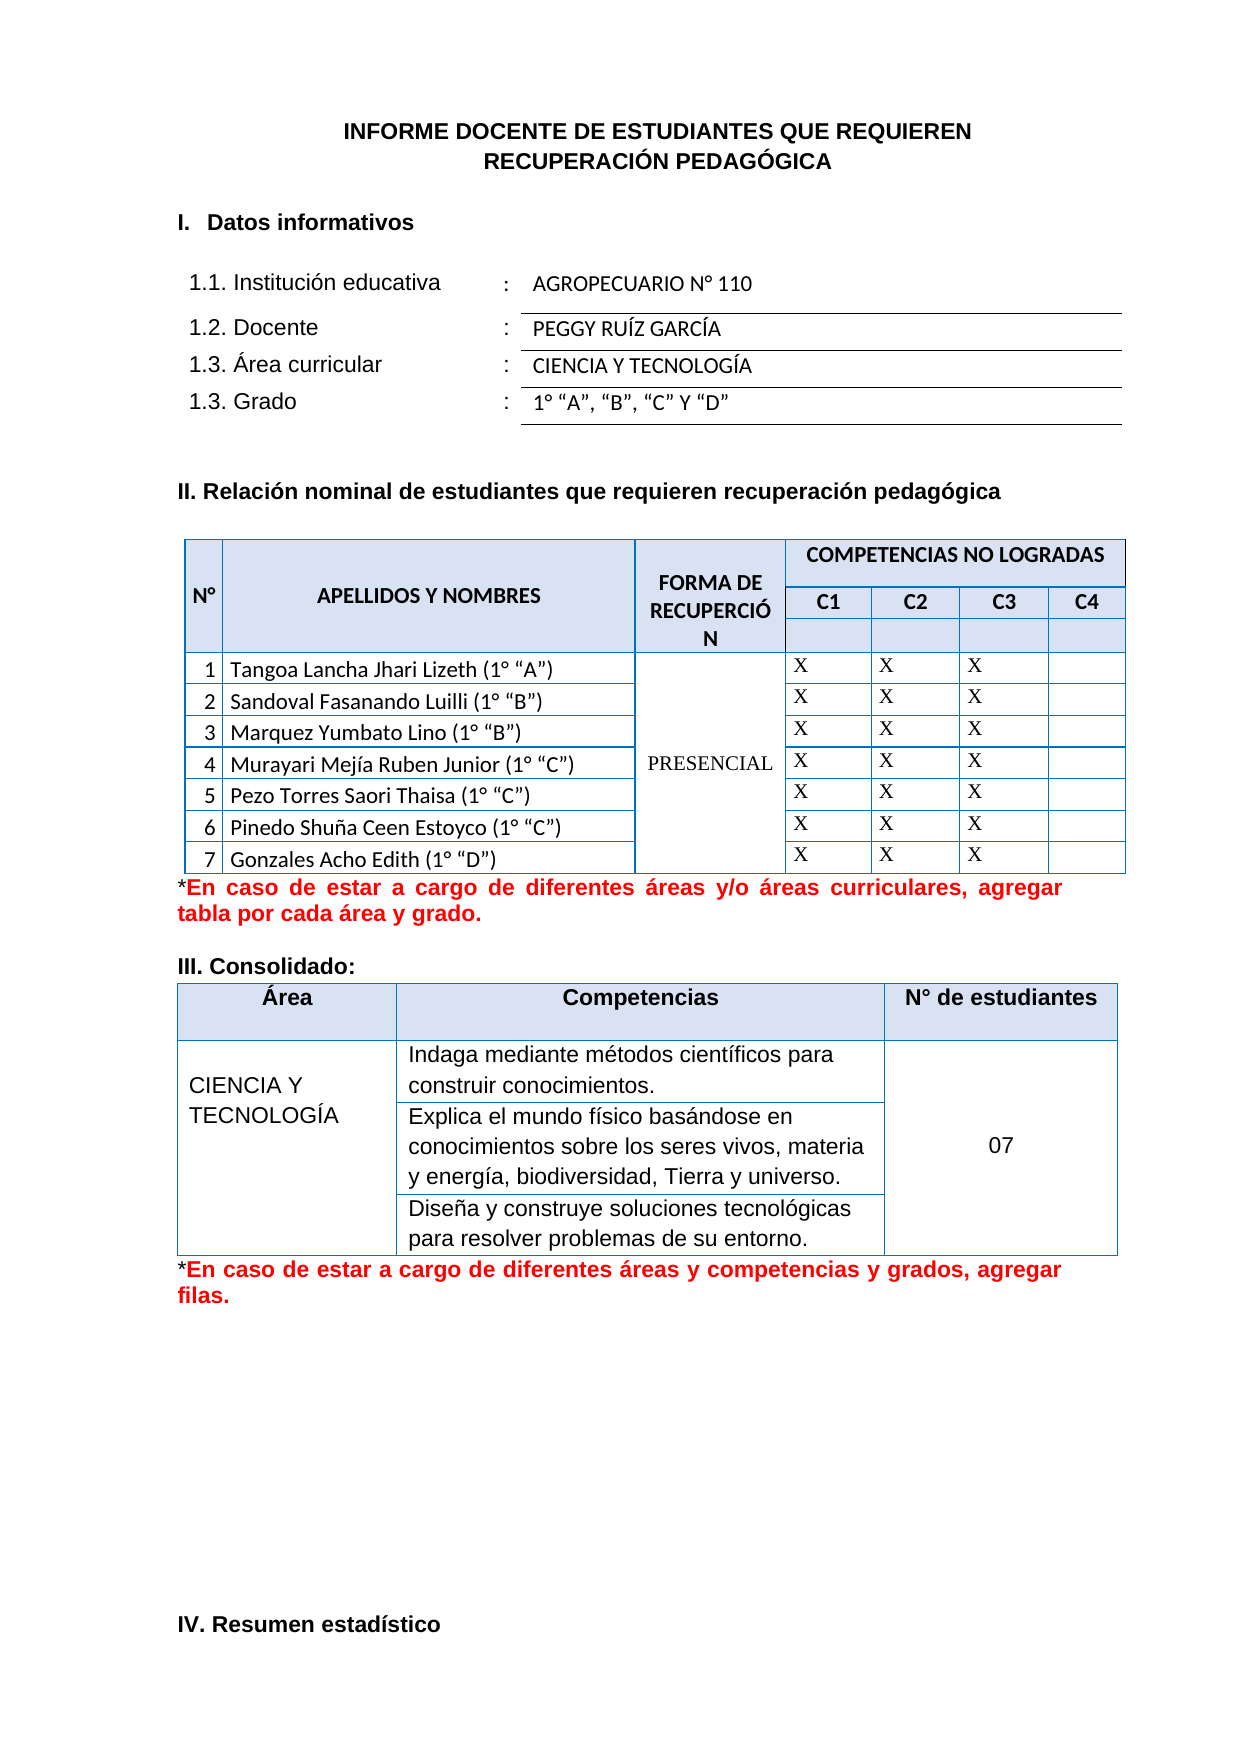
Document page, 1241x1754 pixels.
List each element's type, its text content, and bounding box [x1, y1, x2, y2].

table_cell PEGGY RUÍZ GARCÍA [521, 314, 1122, 350]
table_cell X [960, 811, 1048, 841]
table_cell Diseña y construye soluciones tecnológicas para resolver problemas de su entorno. [397, 1195, 884, 1255]
table_cell X [960, 653, 1048, 683]
text INFORME DOCENTE DE ESTUDIANTES QUE REQUIEREN RECUPERACIÓN PEDAGÓGICA [252, 118, 1063, 175]
table_cell [786, 619, 871, 652]
table_cell Sandoval Fasanando Luilli (1° “B”) [223, 684, 634, 715]
table_cell [1049, 716, 1125, 746]
list Datos informativos [177, 209, 1063, 235]
table_cell [960, 619, 1048, 652]
table_cell C2 [872, 588, 959, 618]
table_cell 07 [885, 1041, 1117, 1255]
table_cell Murayari Mejía Ruben Junior (1° “C”) [223, 748, 634, 778]
table_cell X [786, 653, 871, 683]
table_cell C1 [786, 588, 871, 618]
text *En caso de estar a cargo de diferentes áreas y competencias y grados, agregar filas. [177, 1256, 1063, 1309]
table_cell : [492, 387, 521, 424]
table_cell X [960, 684, 1048, 715]
table_cell : [492, 350, 521, 387]
table_cell 4 [186, 748, 222, 778]
table_header APELLIDOS Y NOMBRES [223, 540, 634, 652]
table_cell X [960, 748, 1048, 778]
table_header FORMA DE RECUPERCIÓN [636, 540, 785, 652]
table_cell X [872, 748, 959, 778]
table_cell X [786, 748, 871, 778]
table_header Área [178, 984, 396, 1040]
table_cell [1049, 811, 1125, 841]
table_cell Marquez Yumbato Lino (1° “B”) [223, 716, 634, 746]
text III. Consolidado: [177, 953, 1063, 979]
table_cell X [872, 684, 959, 715]
table_cell X [960, 716, 1048, 746]
table_header COMPETENCIAS NO LOGRADAS [786, 540, 1125, 586]
table_cell X [872, 716, 959, 746]
table_cell CIENCIA Y TECNOLOGÍA [178, 1041, 396, 1255]
text *En caso de estar a cargo de diferentes áreas y/o áreas curriculares, agregar tabla por cada área y grado. [177, 874, 1063, 926]
table_cell 1° “A”, “B”, “C” Y “D” [521, 388, 1122, 424]
table_header 1.1. Institución educativa [177, 269, 492, 313]
table_header Competencias [397, 984, 884, 1040]
table_header AGROPECUARIO N° 110 [521, 269, 1122, 313]
table_cell [1049, 748, 1125, 778]
table_header : [492, 269, 521, 313]
table_cell X [872, 842, 959, 873]
table_cell Gonzales Acho Edith (1° “D”) [223, 842, 634, 873]
table_cell Explica el mundo físico basándose en conocimientos sobre los seres vivos, materia y energía, biodiversidad, Tierra y universo. [397, 1103, 884, 1193]
text II. Relación nominal de estudiantes que requieren recuperación pedagógica [177, 478, 1063, 504]
table_cell [1049, 779, 1125, 809]
table_cell X [872, 653, 959, 683]
table_cell : [492, 313, 521, 350]
table_cell 2 [186, 684, 222, 715]
table_cell 1.3. Grado [177, 387, 492, 424]
table_cell X [786, 716, 871, 746]
table_cell X [960, 842, 1048, 873]
table_cell X [786, 811, 871, 841]
table_cell X [872, 779, 959, 809]
table_cell X [872, 811, 959, 841]
table_cell X [786, 684, 871, 715]
table_cell C4 [1049, 588, 1125, 618]
table_cell C3 [960, 588, 1048, 618]
table_cell PRESENCIAL [636, 653, 785, 873]
table_cell Tangoa Lancha Jhari Lizeth (1° “A”) [223, 653, 634, 683]
table_cell Indaga mediante métodos científicos para construir conocimientos. [397, 1041, 884, 1102]
table_cell [872, 619, 959, 652]
table_cell [1049, 619, 1125, 652]
table_cell Pezo Torres Saori Thaisa (1° “C”) [223, 779, 634, 809]
table_cell 1 [186, 653, 222, 683]
text IV. Resumen estadístico [177, 1611, 1063, 1637]
table_cell 3 [186, 716, 222, 746]
table_cell 5 [186, 779, 222, 809]
table_cell 7 [186, 842, 222, 873]
table_cell X [786, 842, 871, 873]
table_cell [1049, 684, 1125, 715]
table_cell CIENCIA Y TECNOLOGÍA [521, 351, 1122, 387]
table_cell X [960, 779, 1048, 809]
table_cell [1049, 842, 1125, 873]
table_cell [1049, 653, 1125, 683]
table_header N° [186, 540, 222, 652]
table_cell Pinedo Shuña Ceen Estoyco (1° “C”) [223, 811, 634, 841]
table_cell 6 [186, 811, 222, 841]
table_cell 1.2. Docente [177, 313, 492, 350]
table_cell X [786, 779, 871, 809]
table_header N° de estudiantes [885, 984, 1117, 1040]
table_cell 1.3. Área curricular [177, 350, 492, 387]
